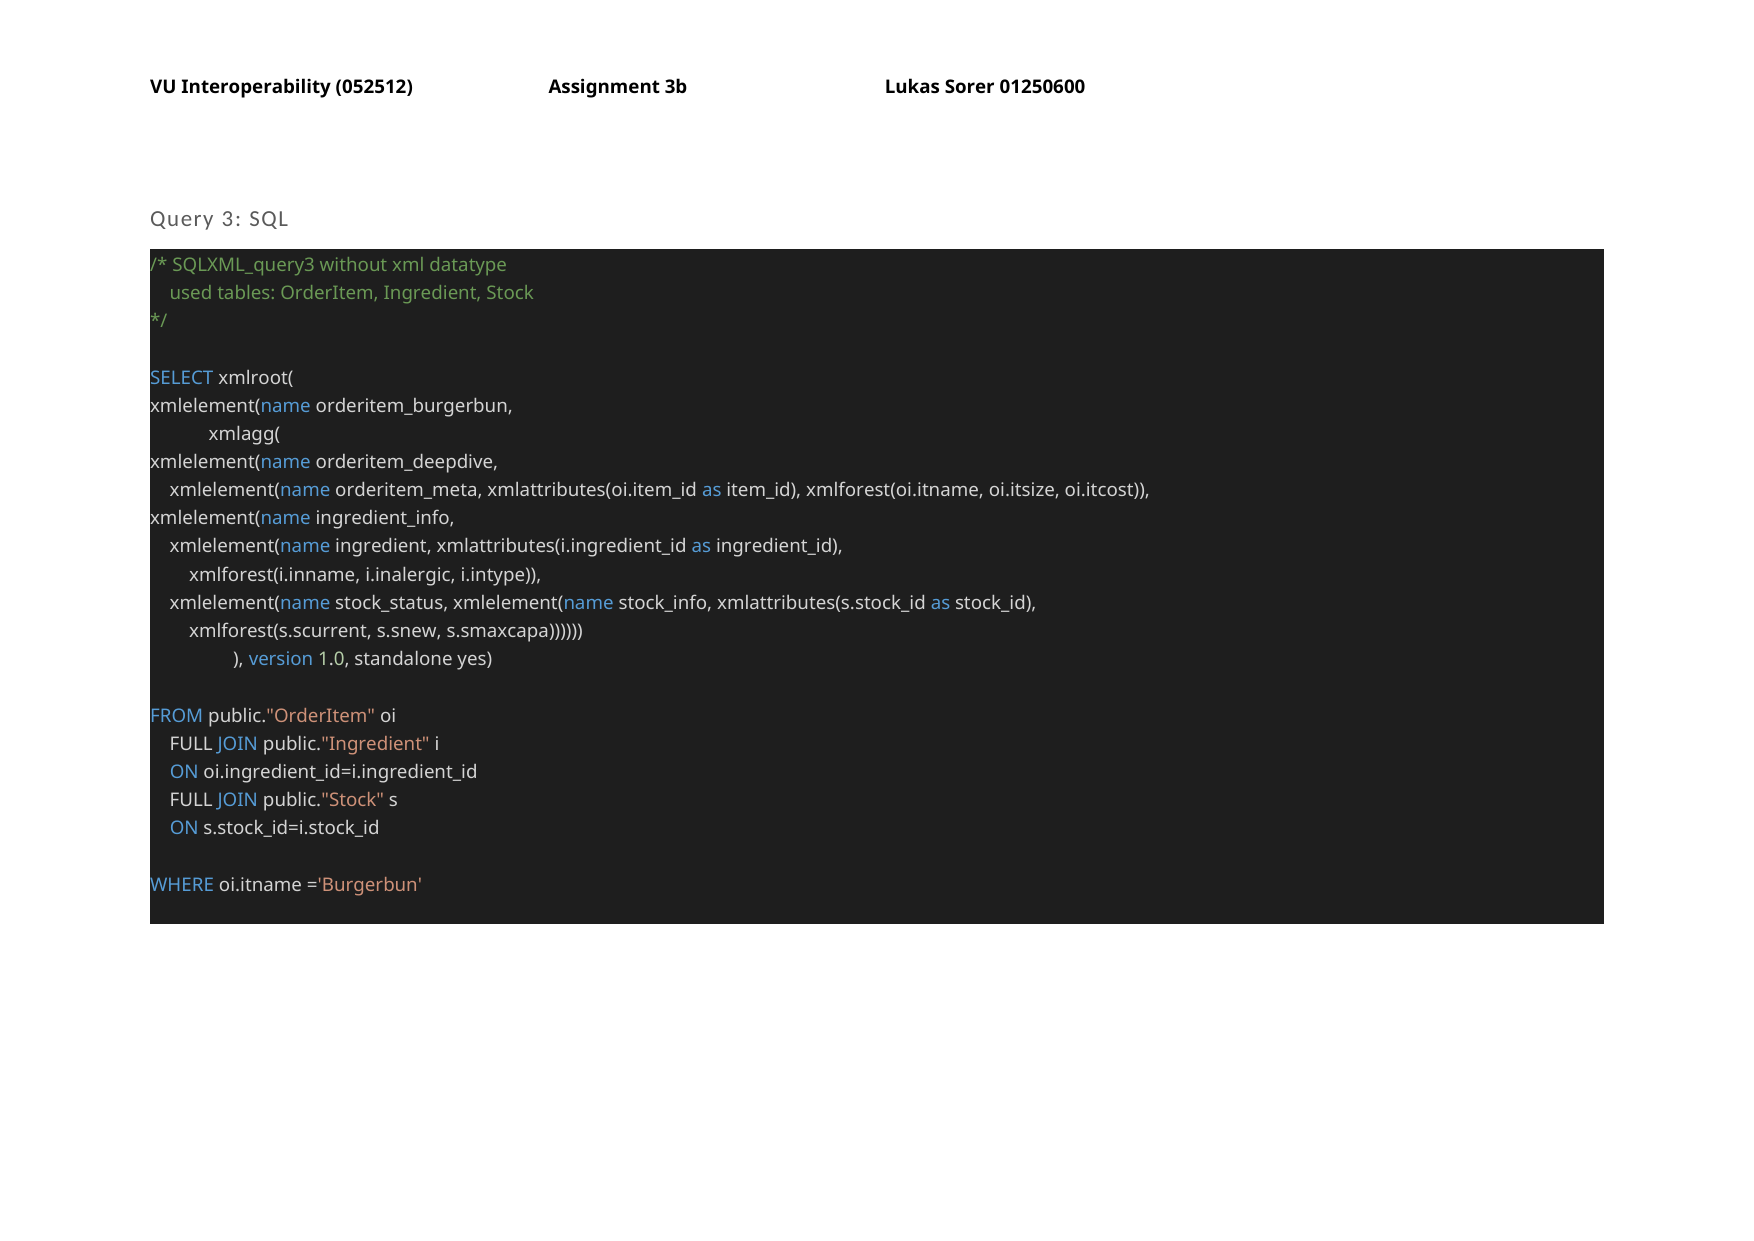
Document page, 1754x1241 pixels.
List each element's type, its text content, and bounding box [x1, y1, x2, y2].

text xmlforest(s.scurrent, s.snew, s.smaxcapa)))))) [150, 614, 1604, 643]
text FULL JOIN public."Ingredient" i [150, 728, 1604, 756]
text xmlelement(name orderitem_deepdive, [150, 446, 1604, 474]
text WHERE oi.itname ='Burgerbun' [150, 868, 1604, 896]
text FULL JOIN public."Stock" s [150, 784, 1604, 812]
text used tables: OrderItem, Ingredient, Stock [150, 277, 1604, 305]
text xmlforest(i.inname, i.inalergic, i.intype)), [150, 558, 1604, 586]
text SELECT xmlroot( [150, 361, 1604, 389]
text ON s.stock_id=i.stock_id [150, 812, 1604, 840]
subtitle Query 3: SQL [150, 204, 1604, 232]
text xmlagg( [150, 418, 1604, 446]
text ), version 1.0, standalone yes) [150, 643, 1604, 671]
text xmlelement(name ingredient_info, [150, 502, 1604, 530]
text ON oi.ingredient_id=i.ingredient_id [150, 756, 1604, 784]
text xmlelement(name stock_status, xmlelement(name stock_info, xmlattributes(s.stock_id as stock_id), [150, 586, 1604, 614]
text */ [150, 305, 1604, 333]
text xmlelement(name orderitem_burgerbun, [150, 389, 1604, 418]
text /* SQLXML_query3 without xml datatype [150, 249, 1604, 277]
text FROM public."OrderItem" oi [150, 699, 1604, 728]
text xmlelement(name ingredient, xmlattributes(i.ingredient_id as ingredient_id), [150, 530, 1604, 558]
text xmlelement(name orderitem_meta, xmlattributes(oi.item_id as item_id), xmlforest(oi.itname, oi.itsize, oi.itcost)), [150, 474, 1604, 502]
